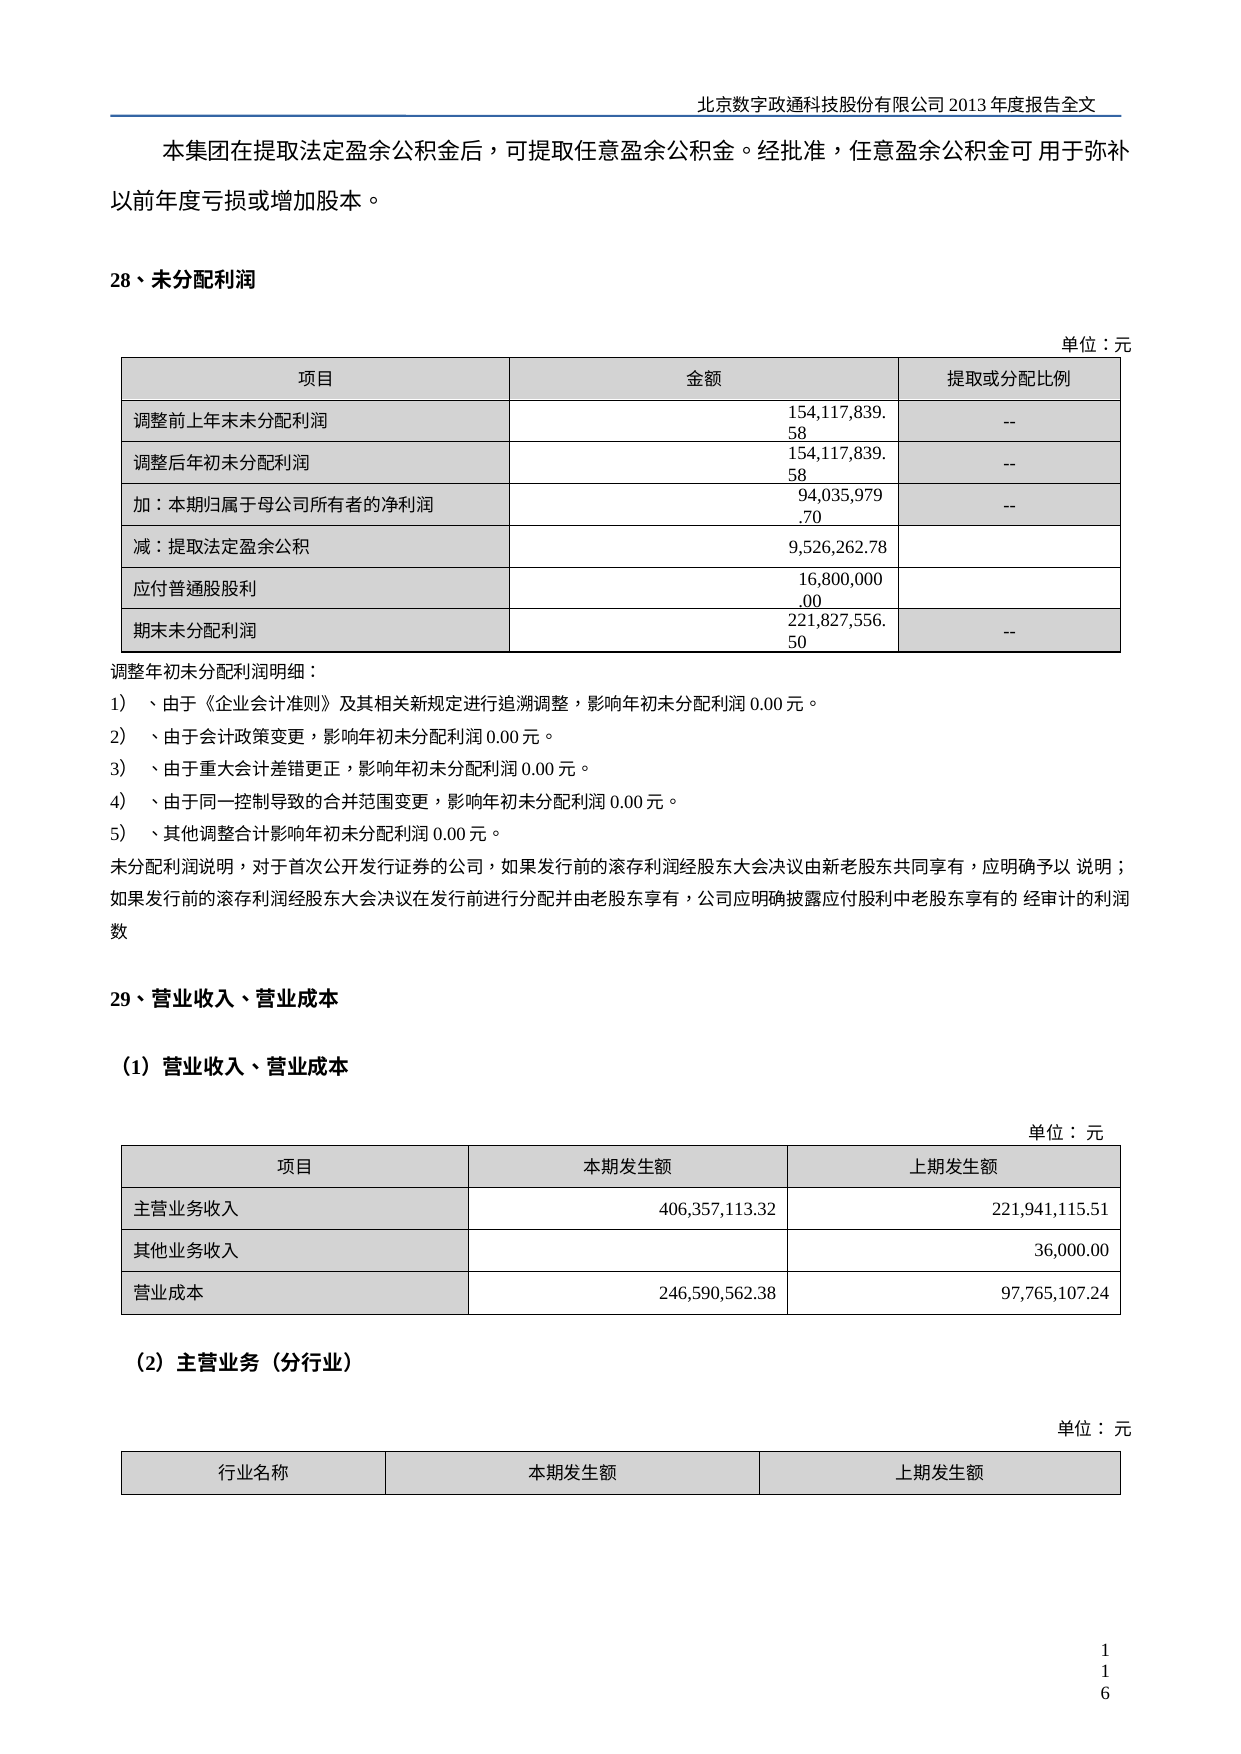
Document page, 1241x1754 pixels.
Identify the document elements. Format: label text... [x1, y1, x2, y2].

text 2） 、由于会计政策变更，影响年初未分配利润0.00元。 [110, 717, 1132, 750]
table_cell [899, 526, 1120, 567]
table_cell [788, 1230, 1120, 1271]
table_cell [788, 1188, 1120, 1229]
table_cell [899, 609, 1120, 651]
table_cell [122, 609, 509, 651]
text 本集团在提取法定盈余公积金后，可提取任意盈余公积金。经批准，任意盈余公积金可 用于弥补以前年度亏损或增加股本。 [110, 120, 1132, 219]
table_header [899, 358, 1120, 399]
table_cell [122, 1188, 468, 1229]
text 4） 、由于同一控制导致的合并范围变更，影响年初未分配利润0.00元。 [110, 782, 1132, 815]
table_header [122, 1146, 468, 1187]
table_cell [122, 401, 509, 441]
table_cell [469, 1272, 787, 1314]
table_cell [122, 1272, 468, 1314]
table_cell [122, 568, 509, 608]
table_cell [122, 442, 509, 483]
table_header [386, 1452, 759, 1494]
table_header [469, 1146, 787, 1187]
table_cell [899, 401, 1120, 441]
text （2）主营业务（分行业） [110, 1348, 1132, 1376]
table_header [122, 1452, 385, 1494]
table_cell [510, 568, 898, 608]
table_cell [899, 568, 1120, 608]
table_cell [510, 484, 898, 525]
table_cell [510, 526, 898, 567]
text 未分配利润说明，对于首次公开发行证券的公司，如果发行前的滚存利润经股东大会决议由新老股东共同享有，应明确予以 说明；如果发行前的滚存利润经股东大会决议在发行前进行分配并由老股东享有，公司应明确披露应付股利中老股东享有的 经审计的利润数 [110, 847, 1132, 945]
text 单位：元 [110, 333, 1132, 357]
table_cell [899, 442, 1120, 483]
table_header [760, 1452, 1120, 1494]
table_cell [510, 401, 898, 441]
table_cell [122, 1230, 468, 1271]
text 单位： 元 [1029, 1121, 1132, 1145]
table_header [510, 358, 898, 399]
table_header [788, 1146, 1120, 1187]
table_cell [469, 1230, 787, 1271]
text （1）营业收入、营业成本 [110, 1052, 1132, 1081]
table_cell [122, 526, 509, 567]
text 单位： 元 [110, 1416, 1132, 1440]
text 调整年初未分配利润明细： [110, 652, 1132, 685]
text 1） 、由于《企业会计准则》及其相关新规定进行追溯调整，影响年初未分配利润0.00元。 [110, 685, 1132, 717]
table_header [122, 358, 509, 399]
text 5） 、其他调整合计影响年初未分配利润0.00元。 [110, 815, 1132, 847]
text 28、未分配利润 [110, 265, 1132, 293]
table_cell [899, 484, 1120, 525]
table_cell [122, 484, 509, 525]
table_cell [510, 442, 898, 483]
text 3） 、由于重大会计差错更正，影响年初未分配利润0.00元。 [110, 750, 1132, 782]
text 29、营业收入、营业成本 [110, 984, 1132, 1013]
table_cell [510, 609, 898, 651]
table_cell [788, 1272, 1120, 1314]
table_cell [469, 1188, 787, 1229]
